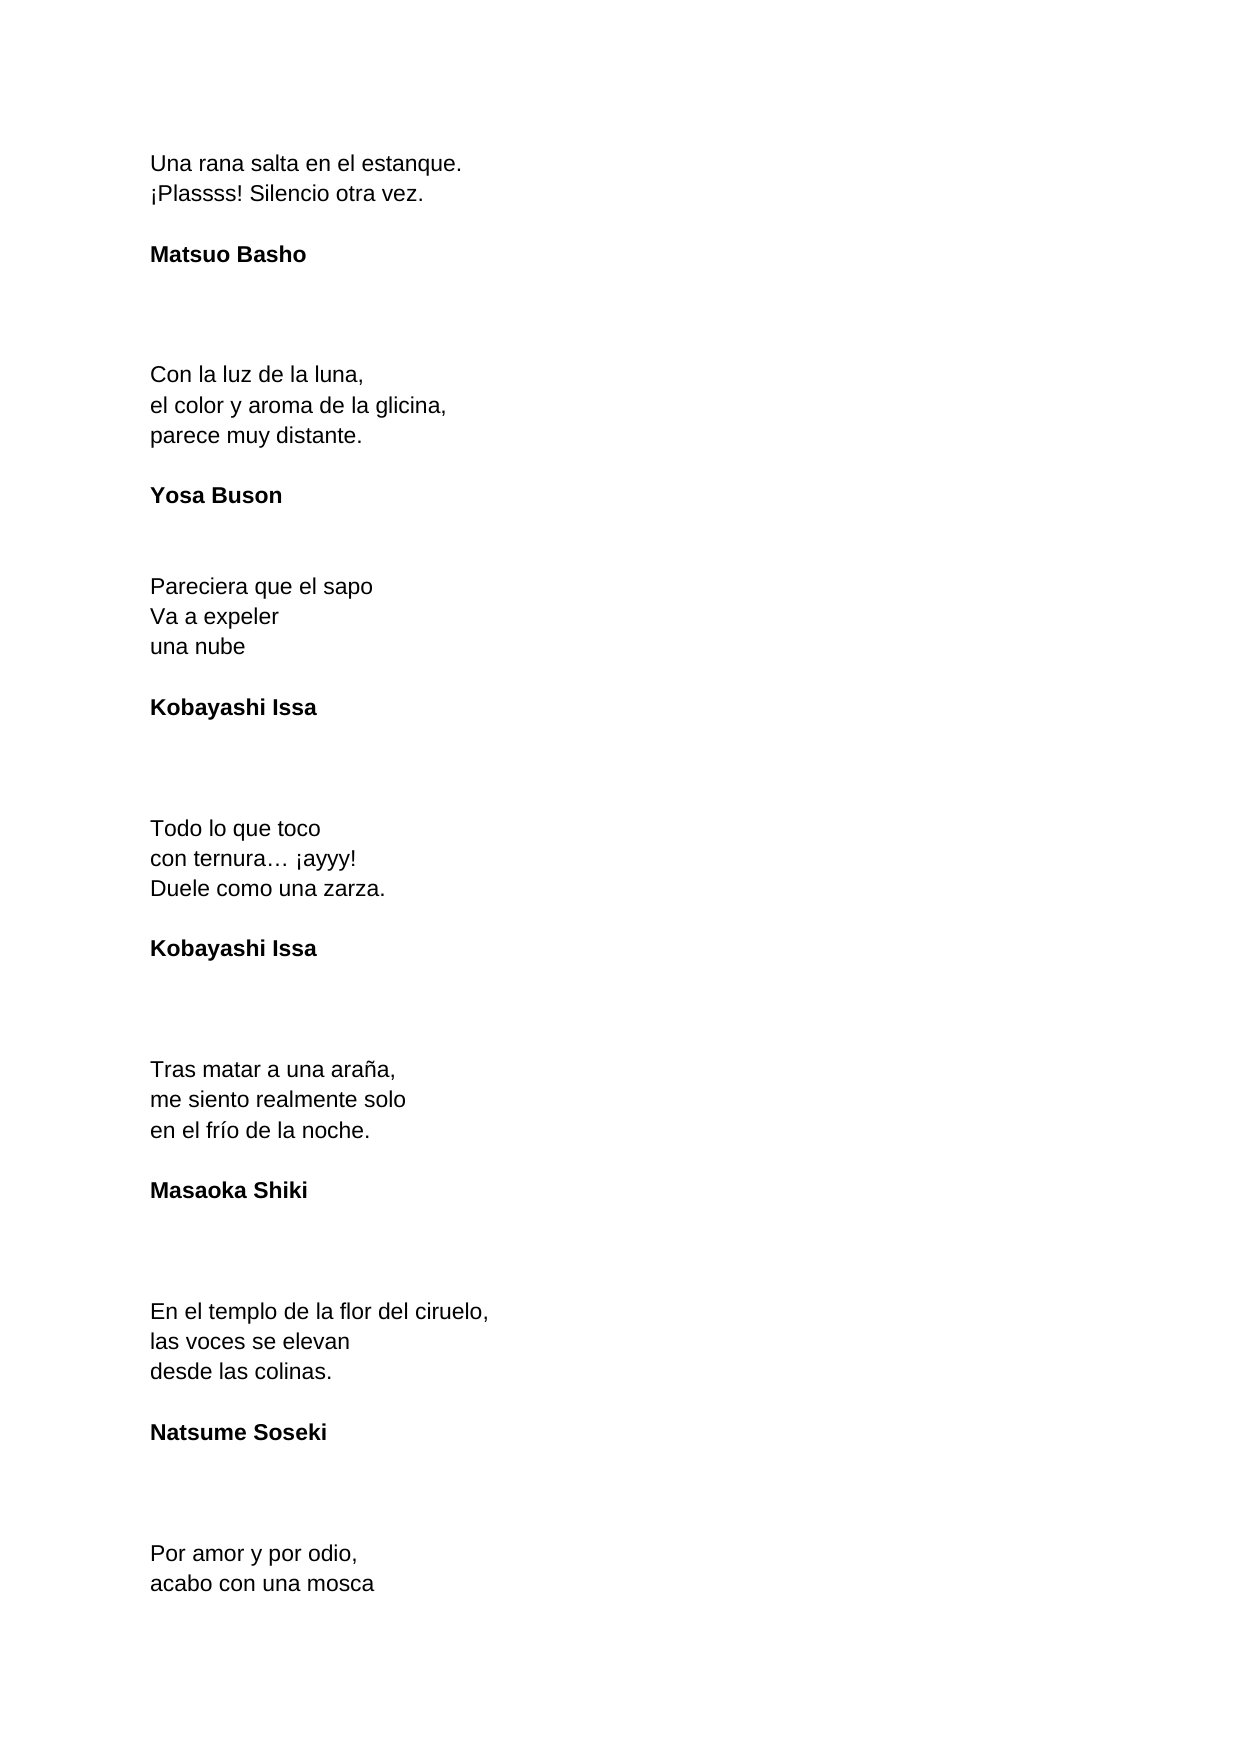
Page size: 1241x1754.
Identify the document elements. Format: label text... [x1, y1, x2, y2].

text acabo con una mosca [150, 1570, 1090, 1596]
text ¡Plassss! Silencio otra vez. [150, 180, 1090, 207]
text Masaoka Shiki [150, 1177, 1090, 1203]
text Una rana salta en el estanque. [150, 150, 1090, 176]
text me siento realmente solo [150, 1086, 1090, 1113]
text Kobayashi Issa [150, 935, 1090, 962]
text Todo lo que toco [150, 814, 1090, 841]
text Con la luz de la luna, [150, 361, 1090, 388]
text en el frío de la noche. [150, 1117, 1090, 1143]
text parece muy distante. [150, 422, 1090, 448]
text En el templo de la flor del ciruelo, [150, 1298, 1090, 1324]
text las voces se elevan [150, 1328, 1090, 1354]
text Natsume Soseki [150, 1419, 1090, 1445]
text Yosa Buson [150, 482, 1090, 509]
text desde las colinas. [150, 1358, 1090, 1385]
text Pareciera que el sapo [150, 573, 1090, 599]
text Kobayashi Issa [150, 694, 1090, 720]
text el color y aroma de la glicina, [150, 392, 1090, 418]
text con ternura… ¡ayyy! [150, 845, 1090, 871]
text Duele como una zarza. [150, 875, 1090, 901]
text Va a expeler [150, 603, 1090, 629]
text Por amor y por odio, [150, 1539, 1090, 1566]
text una nube [150, 633, 1090, 660]
text Matsuo Basho [150, 241, 1090, 267]
text Tras matar a una araña, [150, 1056, 1090, 1083]
